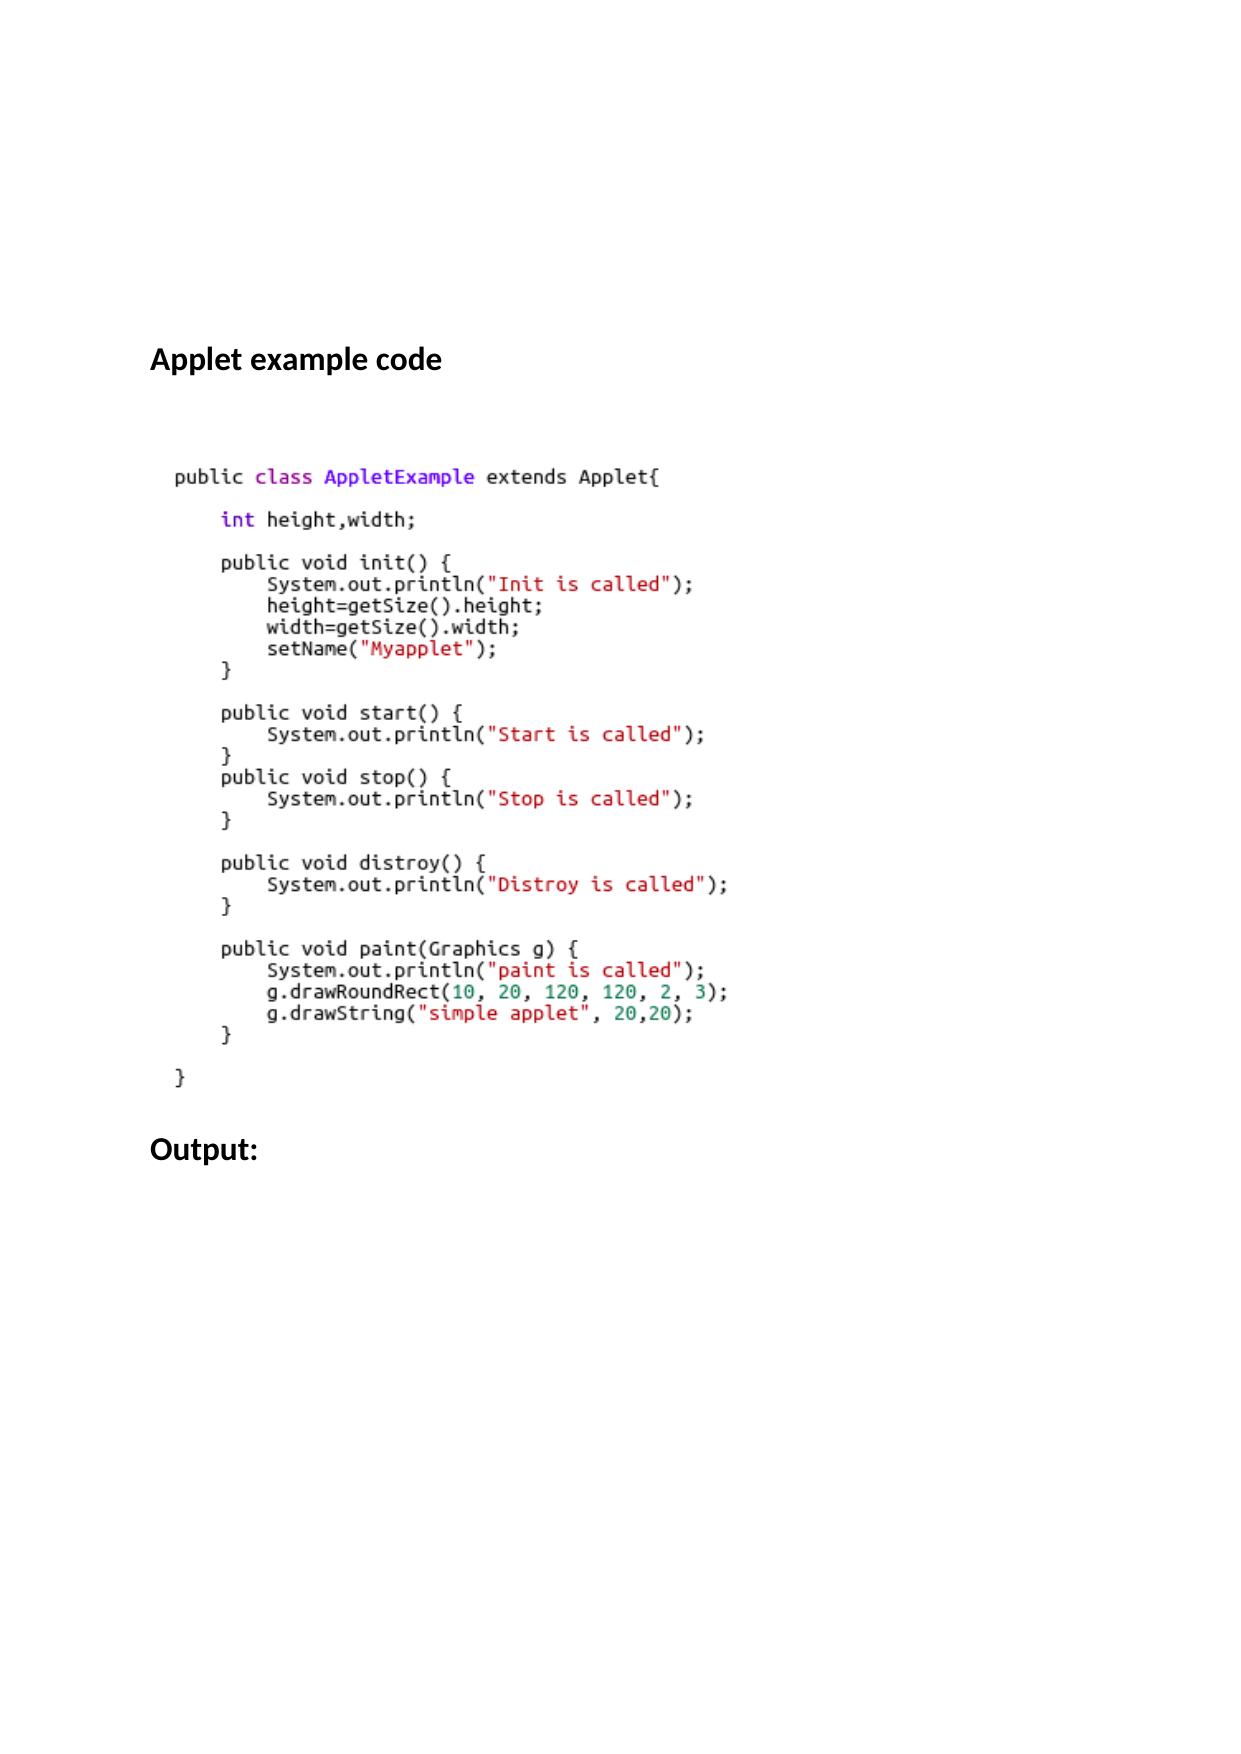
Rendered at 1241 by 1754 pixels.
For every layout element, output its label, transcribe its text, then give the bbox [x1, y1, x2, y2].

text Output: [150, 1128, 1090, 1168]
text Applet example code [150, 337, 1090, 378]
